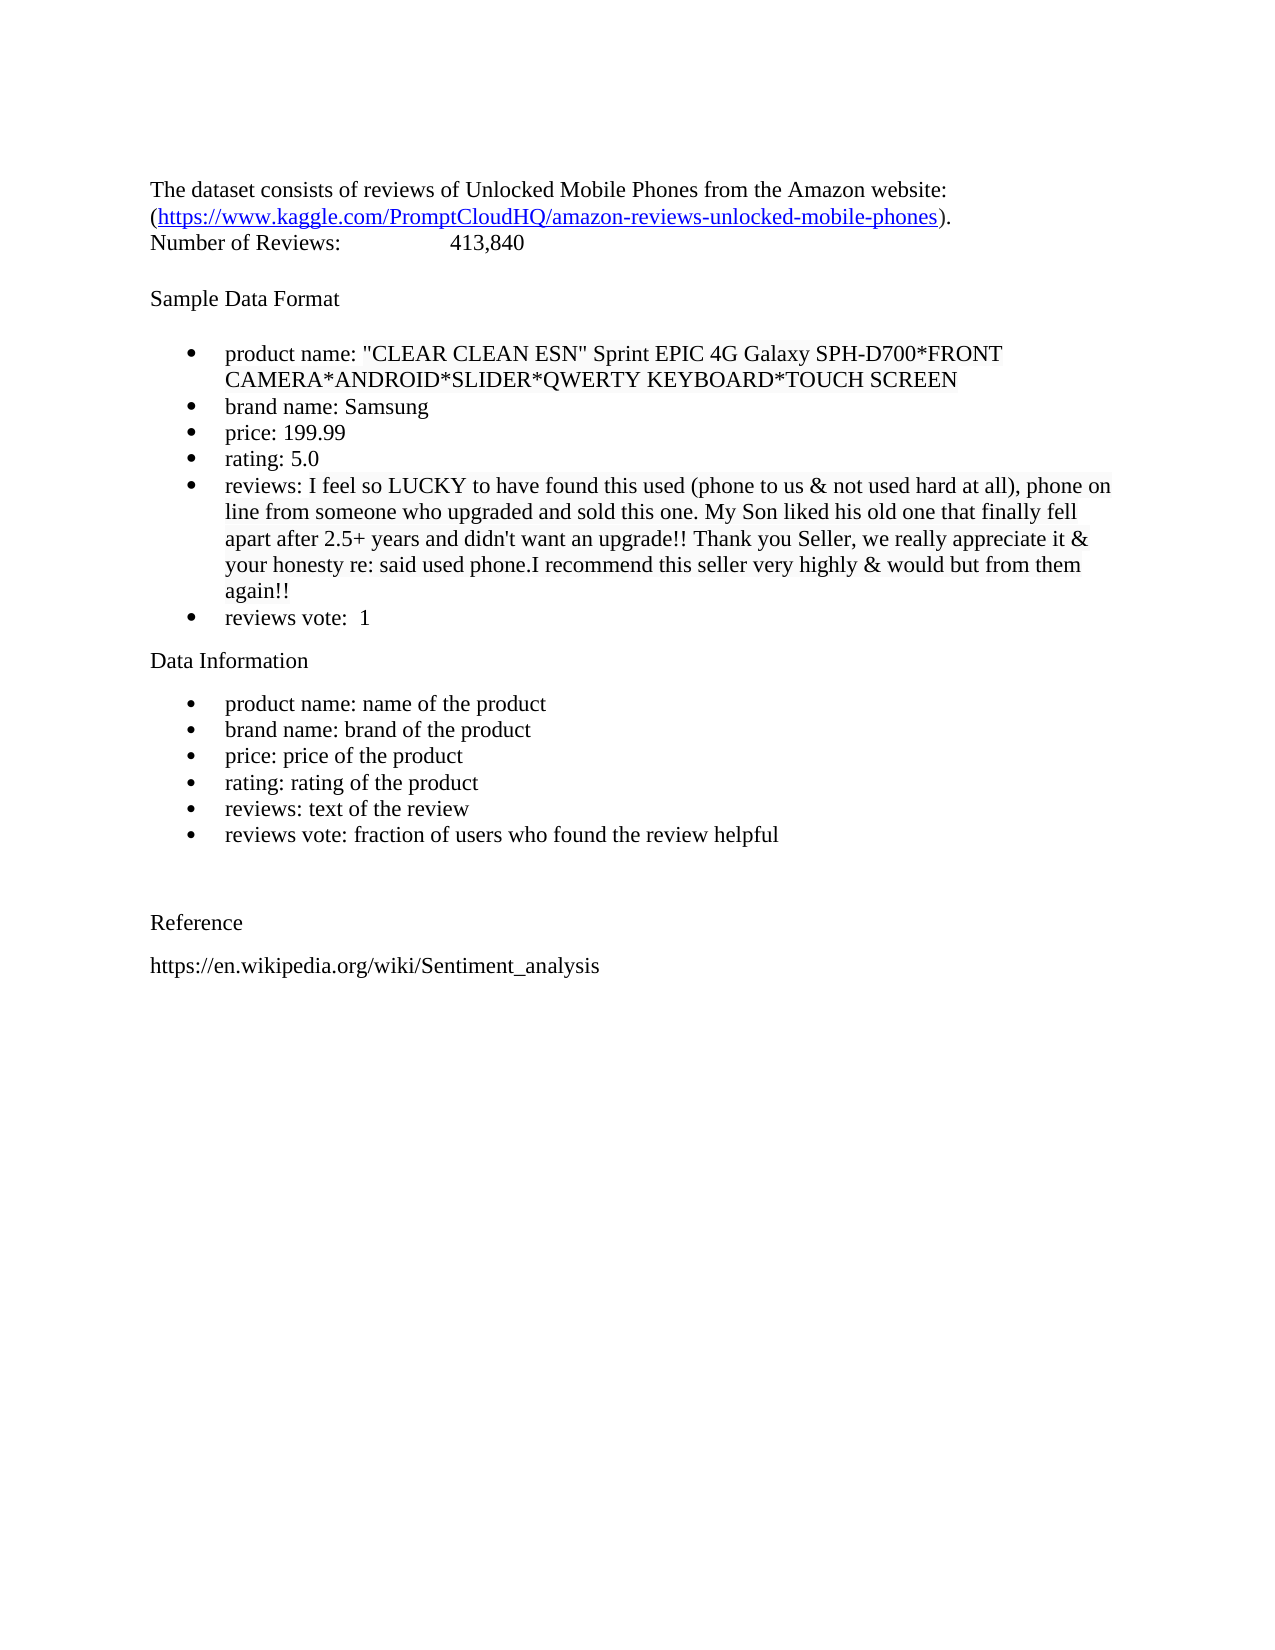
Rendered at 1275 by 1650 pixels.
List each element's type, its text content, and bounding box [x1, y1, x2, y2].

text https://en.wikipedia.org/wiki/Sentiment_analysis [150, 952, 1125, 978]
list rating: rating of the product [187, 769, 1117, 795]
list product name: "CLEAR CLEAN ESN" Sprint EPIC 4G Galaxy SPH-D700*FRONT CAMERA*ANDROID*SLIDER*QWERTY KEYBOARD*TOUCH SCREEN [187, 340, 363, 393]
list brand name: Samsung [187, 393, 1125, 419]
list rating: 5.0 [187, 446, 1125, 472]
list reviews vote: fraction of users who found the review helpful [187, 821, 1125, 848]
list reviews vote: 1 [187, 604, 1125, 630]
text Number of Reviews: 413,840 [150, 229, 1125, 255]
list reviews: text of the review [187, 795, 1117, 821]
text The dataset consists of reviews of Unlocked Mobile Phones from the Amazon website: (https://www.kaggle.com/PromptCloudHQ/amazon-reviews-unlocked-mobile-phones). [150, 176, 1125, 229]
list brand name: brand of the product [187, 716, 1125, 742]
text Reference [150, 909, 1125, 936]
text Sample Data Format [150, 284, 1125, 311]
list price: price of the product [187, 742, 1125, 769]
list product name: name of the product [187, 690, 1125, 716]
text Data Information [150, 647, 1125, 673]
list product name: "CLEAR CLEAN ESN" Sprint EPIC 4G Galaxy SPH-D700*FRONT CAMERA*ANDROID*SLIDER*QWERTY KEYBOARD*TOUCH SCREEN [958, 340, 1125, 393]
list reviews: I feel so LUCKY to have found this used (phone to us & not used hard at all), phone on line from someone who upgraded and sold this one. My Son liked his old one that finally fell apart after 2.5+ years and didn't want an upgrade!! Thank you Seller, we really appreciate it & your honesty re: said used phone.I recommend this seller very highly & would but from them again!! [187, 472, 1125, 604]
list price: 199.99 [187, 419, 1125, 446]
